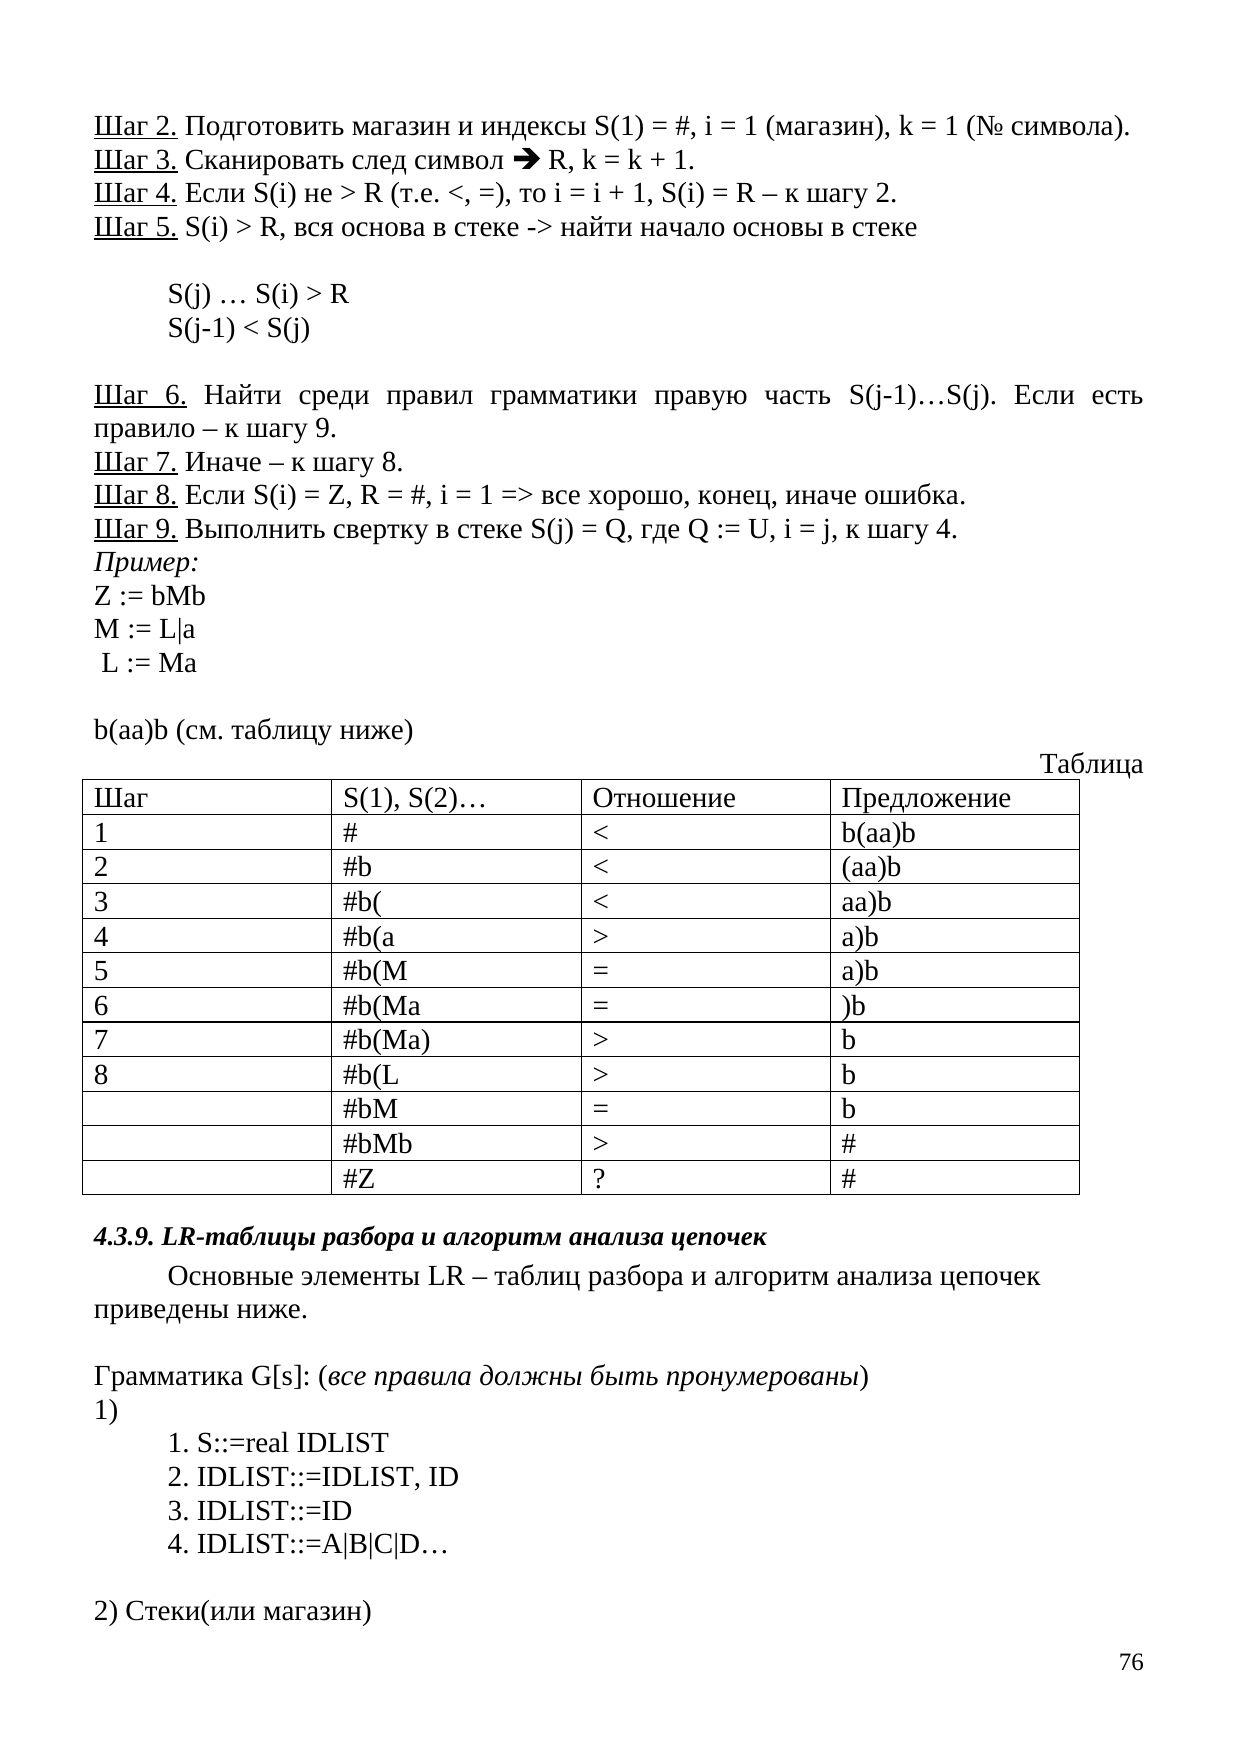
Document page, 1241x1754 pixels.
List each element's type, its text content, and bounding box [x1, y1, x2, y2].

table_cell 8 [83, 1057, 331, 1091]
table_cell 4 [83, 919, 331, 952]
table_header Шаг [83, 780, 331, 814]
table_cell #bMb [332, 1126, 581, 1160]
table_cell (aa)b [831, 850, 1079, 883]
table_header Отношение [582, 780, 830, 814]
table_cell = [582, 1092, 830, 1125]
table_cell a)b [831, 919, 1079, 952]
text Основные элементы LR – таблиц разбора и алгоритм анализа цепочек приведены ниже. [94, 1258, 1144, 1325]
table_cell b [831, 1092, 1079, 1125]
table_header S(1), S(2)… [332, 780, 581, 814]
text S(j) … S(i) > R [94, 276, 1144, 310]
table_cell > [582, 1126, 830, 1160]
table_cell #b [332, 850, 581, 883]
table_cell [83, 1161, 331, 1194]
table_cell = [582, 988, 830, 1021]
text 2) Стеки(или магазин) [94, 1593, 1144, 1627]
text Пример: [94, 544, 1144, 578]
table_cell #b(M [332, 953, 581, 987]
table_cell #b(Ma) [332, 1023, 581, 1056]
table_cell #b( [332, 884, 581, 918]
table_cell # [831, 1161, 1079, 1194]
table_cell < [582, 850, 830, 883]
text 1) [94, 1392, 1144, 1426]
text b(aa)b (см. таблицу ниже) [94, 712, 1144, 746]
text 2. IDLIST::=IDLIST, ID [94, 1459, 1144, 1493]
table_cell 7 [83, 1023, 331, 1056]
text S(j-1) < S(j) [94, 310, 1144, 343]
table_cell = [582, 953, 830, 987]
table_cell > [582, 919, 830, 952]
table_cell b [831, 1023, 1079, 1056]
table_cell #bM [332, 1092, 581, 1125]
text 1. S::=real IDLIST [94, 1426, 1144, 1459]
table_cell #Z [332, 1161, 581, 1194]
table_cell > [582, 1023, 830, 1056]
table_cell < [582, 815, 830, 848]
table_header Предложение [831, 780, 1079, 814]
table_cell 2 [83, 850, 331, 883]
table_cell #b(Ma [332, 988, 581, 1021]
table_cell #b(a [332, 919, 581, 952]
text Шаг 8. Если S(i) = Z, R = #, i = 1 => все хорошо, конец, иначе ошибка. [94, 477, 1144, 511]
table_cell b(aa)b [831, 815, 1079, 848]
text Таблица [94, 746, 1144, 779]
text Шаг 4. Если S(i) не > R (т.е. <, =), то i = i + 1, S(i) = R – к шагу 2. [94, 176, 1144, 209]
text Шаг 5. S(i) > R, вся основа в стеке -> найти начало основы в стеке [94, 209, 1144, 243]
table_cell aa)b [831, 884, 1079, 918]
table_cell 5 [83, 953, 331, 987]
table_cell < [582, 884, 830, 918]
text Шаг 2. Подготовить магазин и индексы S(1) = #, i = 1 (магазин), k = 1 (№ символа). [94, 108, 1144, 142]
table_cell b [831, 1057, 1079, 1091]
table_cell a)b [831, 953, 1079, 987]
text Z := bMb [94, 578, 1144, 612]
table_cell [83, 1092, 331, 1125]
table_cell #b(L [332, 1057, 581, 1091]
table_cell 6 [83, 988, 331, 1021]
text Шаг 3. Сканировать след символ R, k = k + 1. [94, 142, 1144, 176]
table_cell 1 [83, 815, 331, 848]
table_cell > [582, 1057, 830, 1091]
text M := L|a [94, 612, 1144, 645]
subtitle 4.3.9. LR-таблицы разбора и алгоритм анализа цепочек [94, 1220, 1144, 1252]
text Грамматика G[s]: (все правила должны быть пронумерованы) [94, 1358, 1144, 1392]
table_cell ? [582, 1161, 830, 1194]
table_cell # [332, 815, 581, 848]
table_cell )b [831, 988, 1079, 1021]
text Шаг 6. Найти среди правил грамматики правую часть S(j-1)…S(j). Если есть правило – к шагу 9. [94, 377, 1144, 444]
text 4. IDLIST::=A|B|C|D… [94, 1526, 1144, 1560]
table_cell 3 [83, 884, 331, 918]
text Шаг 9. Выполнить свертку в стеке S(j) = Q, где Q := U, i = j, к шагу 4. [94, 511, 1144, 544]
text L := Ma [94, 645, 1144, 679]
text Шаг 7. Иначе – к шагу 8. [94, 444, 1144, 477]
table_cell # [831, 1126, 1079, 1160]
table_cell [83, 1126, 331, 1160]
text 3. IDLIST::=ID [94, 1493, 1144, 1526]
